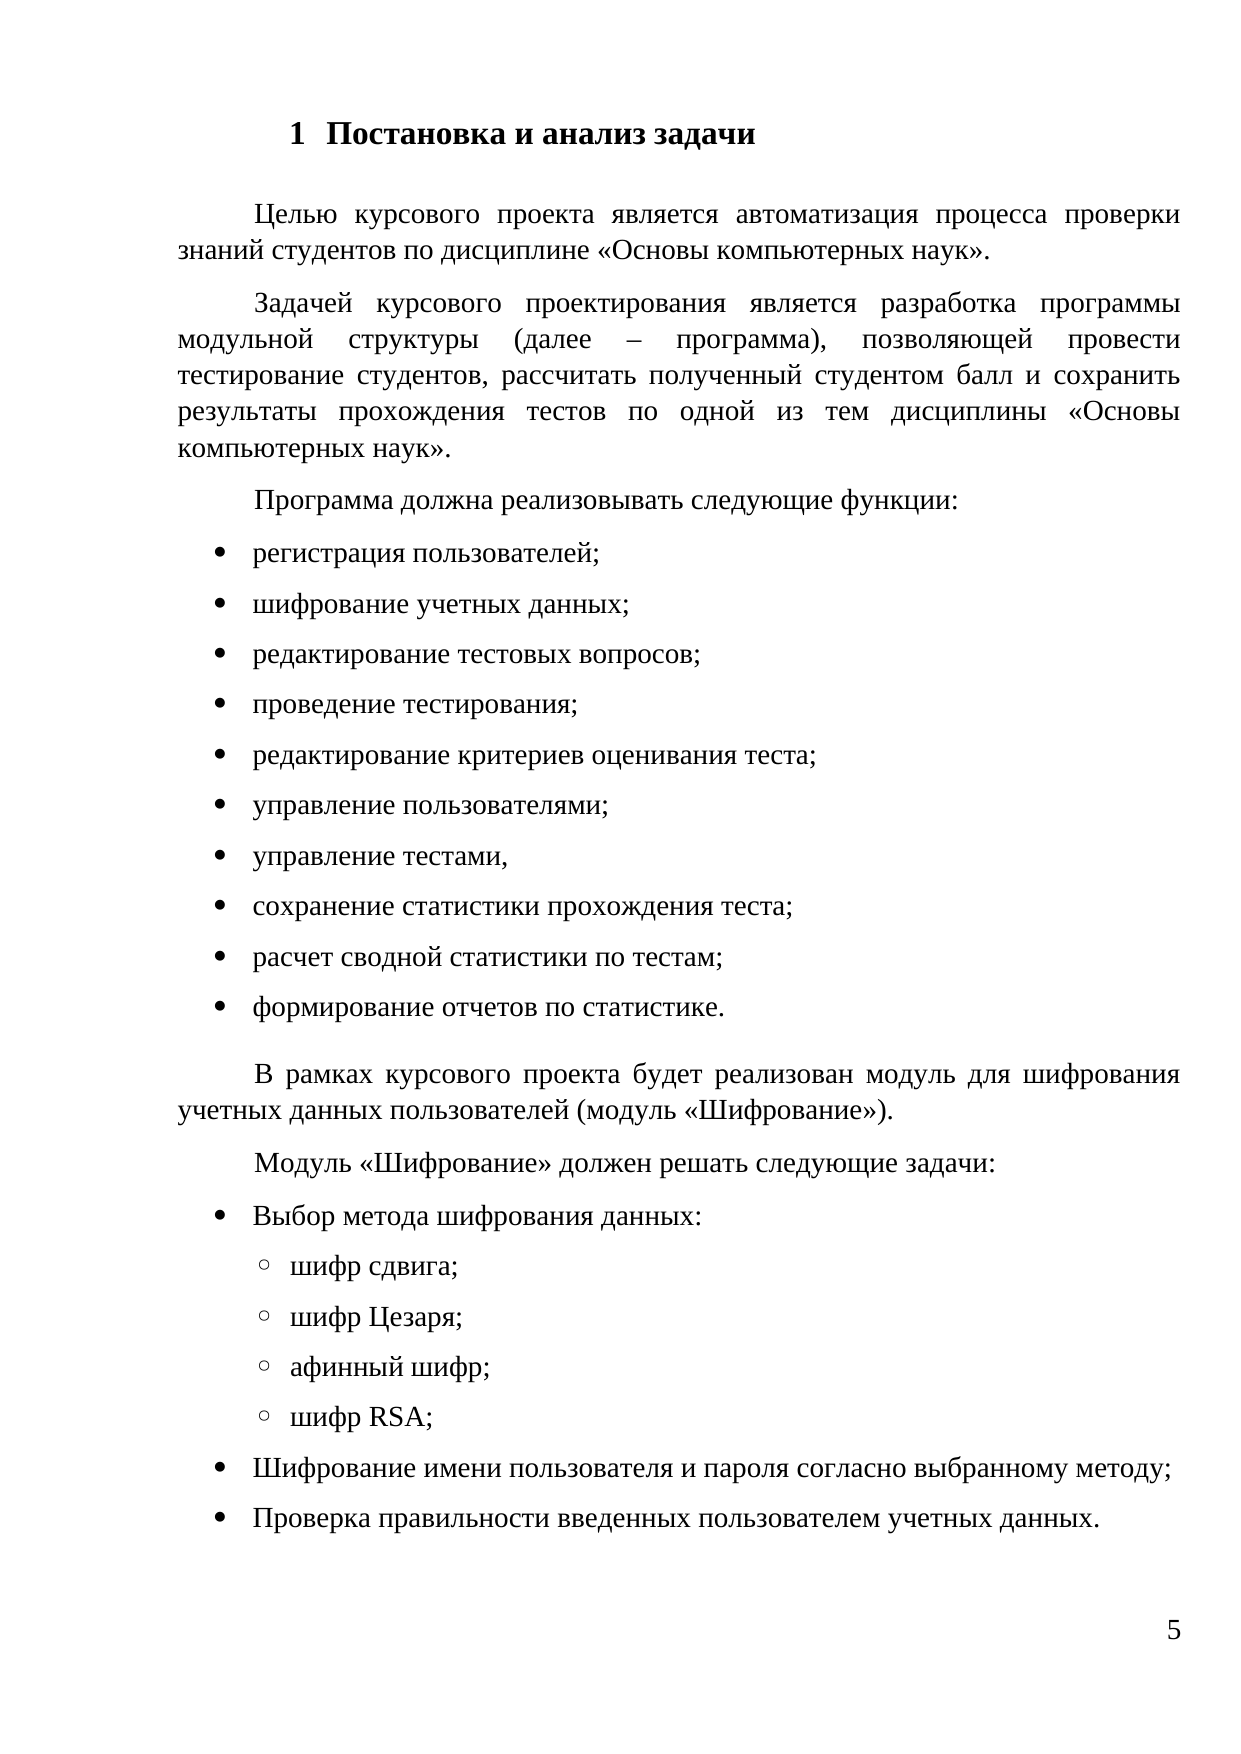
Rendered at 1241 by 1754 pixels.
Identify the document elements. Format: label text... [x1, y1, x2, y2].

text Программа должна реализовывать следующие функции: [177, 482, 1181, 516]
list шифр Цезаря; [252, 1299, 1181, 1332]
list проведение тестирования; [215, 687, 1181, 720]
list шифр RSA; [252, 1399, 1181, 1433]
list управление тестами, [215, 838, 1181, 871]
text В рамках курсового проекта будет реализован модуль для шифрования учетных данных пользователей (модуль «Шифрование»). [177, 1056, 1181, 1126]
subtitle Постановка и анализ задачи [289, 114, 1181, 152]
list шифр сдвига; [252, 1248, 1181, 1282]
text Модуль «Шифрование» должен решать следующие задачи: [177, 1145, 1181, 1179]
list Выбор метода шифрования данных: [215, 1198, 1181, 1232]
list редактирование тестовых вопросов; [215, 636, 1181, 670]
text Целью курсового проекта является автоматизация процесса проверки знаний студентов по дисциплине «Основы компьютерных наук». [177, 196, 1181, 266]
list формирование отчетов по статистике. [215, 989, 1181, 1023]
list афинный шифр; [252, 1349, 1181, 1383]
list Шифрование имени пользователя и пароля согласно выбранному методу; [215, 1450, 1181, 1484]
list регистрация пользователей; [215, 535, 1181, 569]
list шифрование учетных данных; [215, 586, 1181, 619]
list управление пользователями; [215, 787, 1181, 821]
list Проверка правильности введенных пользователем учетных данных. [215, 1500, 1181, 1534]
list сохранение статистики прохождения теста; [215, 888, 1181, 922]
list редактирование критериев оценивания теста; [215, 737, 1181, 771]
text Задачей курсового проектирования является разработка программы модульной структуры (далее – программа), позволяющей провести тестирование студентов, рассчитать полученный студентом балл и сохранить результаты прохождения тестов по одной из тем дисциплины «Основы компьютерных наук». [177, 285, 1181, 463]
list расчет сводной статистики по тестам; [215, 939, 1181, 972]
